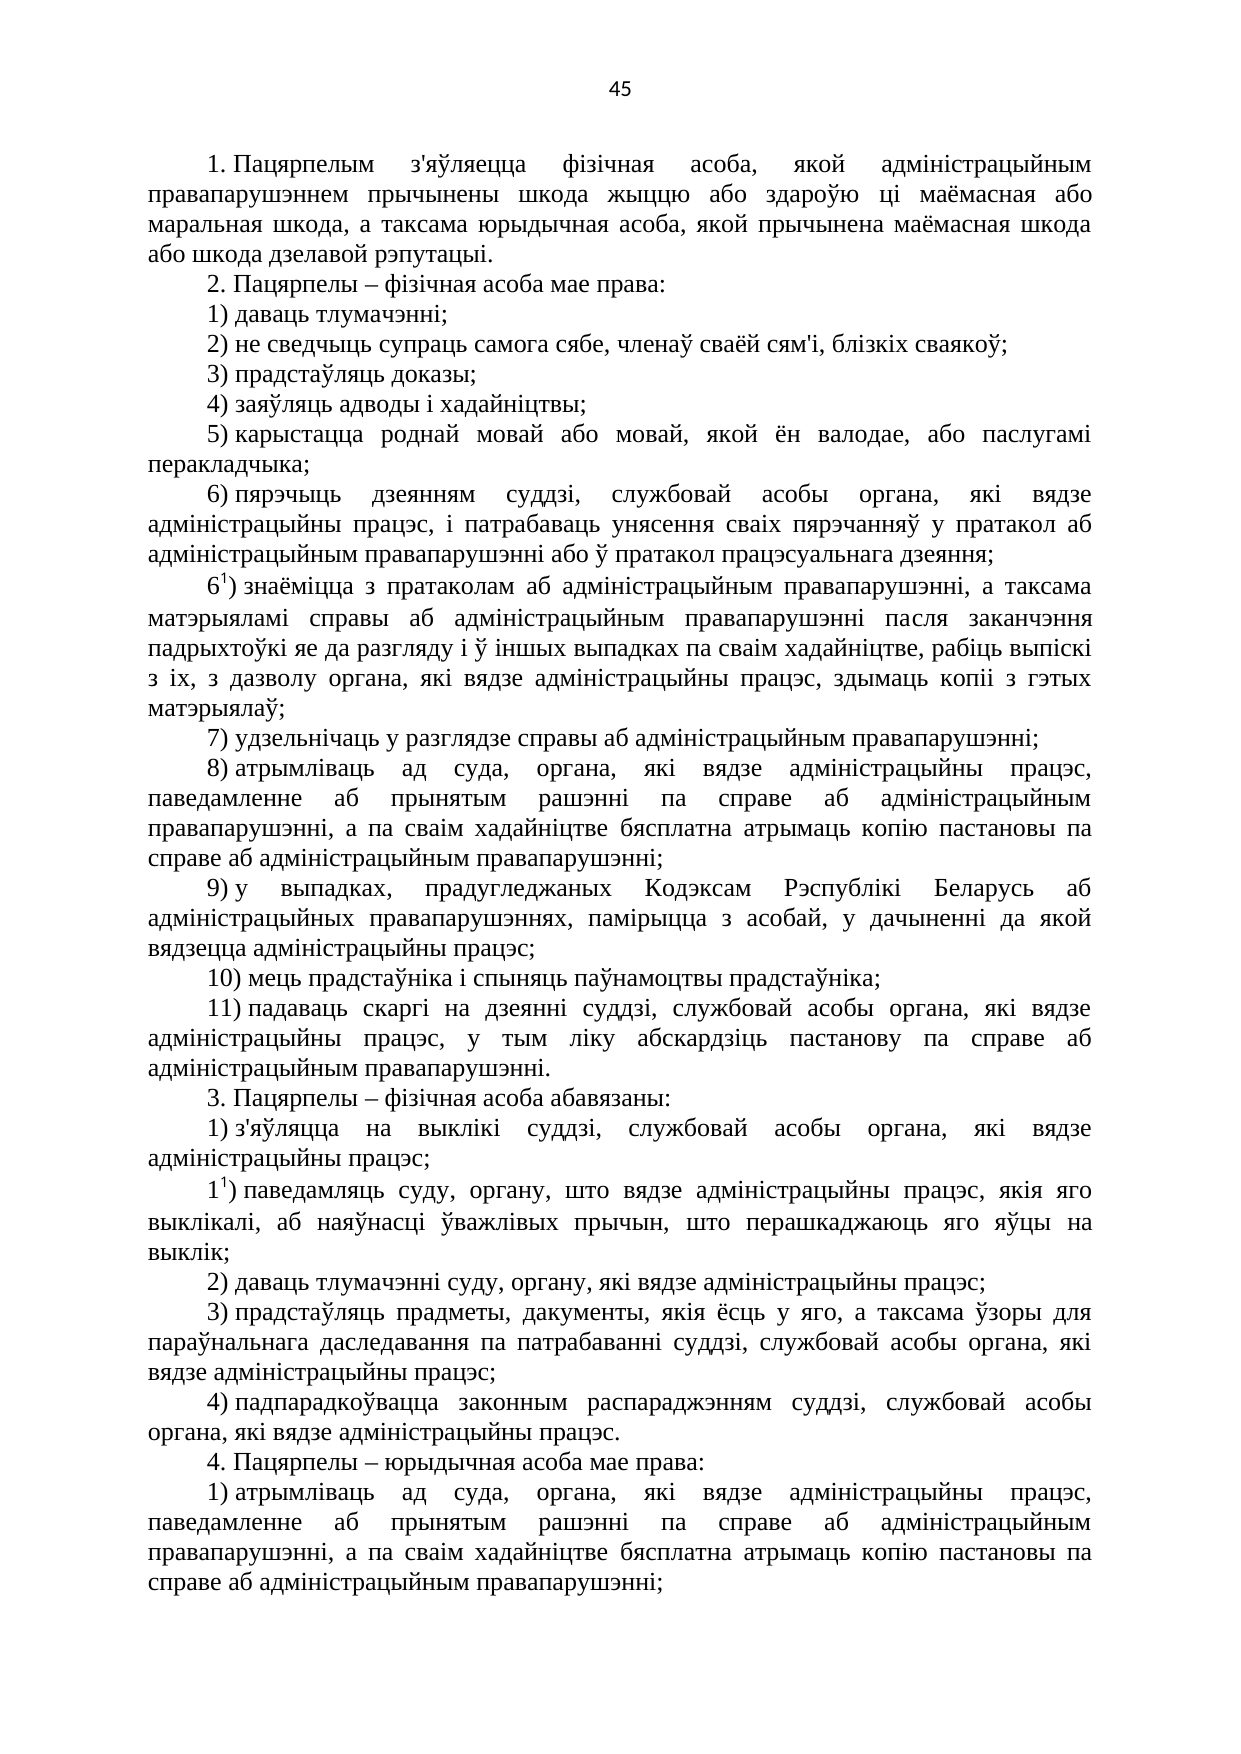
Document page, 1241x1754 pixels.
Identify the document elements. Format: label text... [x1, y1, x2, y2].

text 3. Пацярпелы – фізічная асоба абавязаны: [148, 1082, 1093, 1112]
text 9) у выпадках, прадугледжаных Кодэксам Рэспублікі Беларусь аб адміністрацыйных правапарушэннях, памірыцца з асобай, у дачыненні да якой вядзецца адміністрацыйны працэс; [148, 872, 1093, 962]
text 3) прадстаўляць прадметы, дакументы, якія ёсць у яго, а таксама ўзоры для параўнальнага даследавання па патрабаванні суддзі, службовай асобы органа, які вядзе адміністрацыйны працэс; [148, 1296, 1093, 1386]
text 10) мець прадстаўніка і спыняць паўнамоцтвы прадстаўніка; [148, 962, 1093, 992]
text 61) знаёміцца з пратаколам аб адміністрацыйным правапарушэнні, а таксама матэрыяламі справы аб адміністрацыйным правапарушэнні пасля заканчэння падрыхтоўкі яе да разгляду і ў іншых выпадках па сваім хадайніцтве, рабіць выпіскі з іх, з дазволу органа, які вядзе адміністрацыйны працэс, здымаць копіі з гэтых матэрыялаў; [148, 568, 1093, 722]
text 2) даваць тлумачэнні суду, органу, які вядзе адміністрацыйны працэс; [148, 1266, 1093, 1296]
text 1) атрымліваць ад суда, органа, які вядзе адміністрацыйны працэс, паведамленне аб прынятым рашэнні па справе аб адміністрацыйным правапарушэнні, а па сваім хадайніцтве бясплатна атрымаць копію пастановы па справе аб адміністрацыйным правапарушэнні; [148, 1476, 1093, 1596]
text 4) заяўляць адводы і хадайніцтвы; [148, 388, 1093, 418]
text 8) атрымліваць ад суда, органа, які вядзе адміністрацыйны працэс, паведамленне аб прынятым рашэнні па справе аб адміністрацыйным правапарушэнні, а па сваім хадайніцтве бясплатна атрымаць копію пастановы па справе аб адміністрацыйным правапарушэнні; [148, 752, 1093, 872]
text 1. Пацярпелым з'яўляецца фізічная асоба, якой адміністрацыйным правапарушэннем прычынены шкода жыццю або здароўю ці маёмасная або маральная шкода, а таксама юрыдычная асоба, якой прычынена маёмасная шкода або шкода дзелавой рэпутацыі. [148, 148, 1093, 268]
text 6) пярэчыць дзеянням суддзі, службовай асобы органа, які вядзе адміністрацыйны працэс, і патрабаваць унясення сваіх пярэчанняў у пратакол аб адміністрацыйным правапарушэнні або ў пратакол працэсуальнага дзеяння; [148, 478, 1093, 568]
text 11) падаваць скаргі на дзеянні суддзі, службовай асобы органа, які вядзе адміністрацыйны працэс, у тым ліку абскардзіць пастанову па справе аб адміністрацыйным правапарушэнні. [148, 992, 1093, 1082]
text 3) прадстаўляць доказы; [148, 358, 1093, 388]
text 2. Пацярпелы – фізічная асоба мае права: [148, 268, 1093, 298]
text 4) падпарадкоўвацца законным распараджэнням суддзі, службовай асобы органа, які вядзе адміністрацыйны працэс. [148, 1386, 1093, 1446]
text 11) паведамляць суду, органу, што вядзе адміністрацыйны працэс, якія яго выклікалі, аб наяўнасці ўважлівых прычын, што перашкаджаюць яго яўцы на выклік; [148, 1172, 1093, 1266]
text 2) не сведчыць супраць самога сябе, членаў сваёй сям'і, блізкіх сваякоў; [148, 328, 1093, 358]
text 1) з'яўляцца на выклікі суддзі, службовай асобы органа, які вядзе адміністрацыйны працэс; [148, 1112, 1093, 1172]
text 4. Пацярпелы – юрыдычная асоба мае права: [148, 1446, 1093, 1476]
text 1) даваць тлумачэнні; [148, 298, 1093, 328]
text 5) карыстацца роднай мовай або мовай, якой ён валодае, або паслугамі перакладчыка; [148, 418, 1093, 478]
text 7) удзельнічаць у разглядзе справы аб адміністрацыйным правапарушэнні; [148, 722, 1093, 752]
